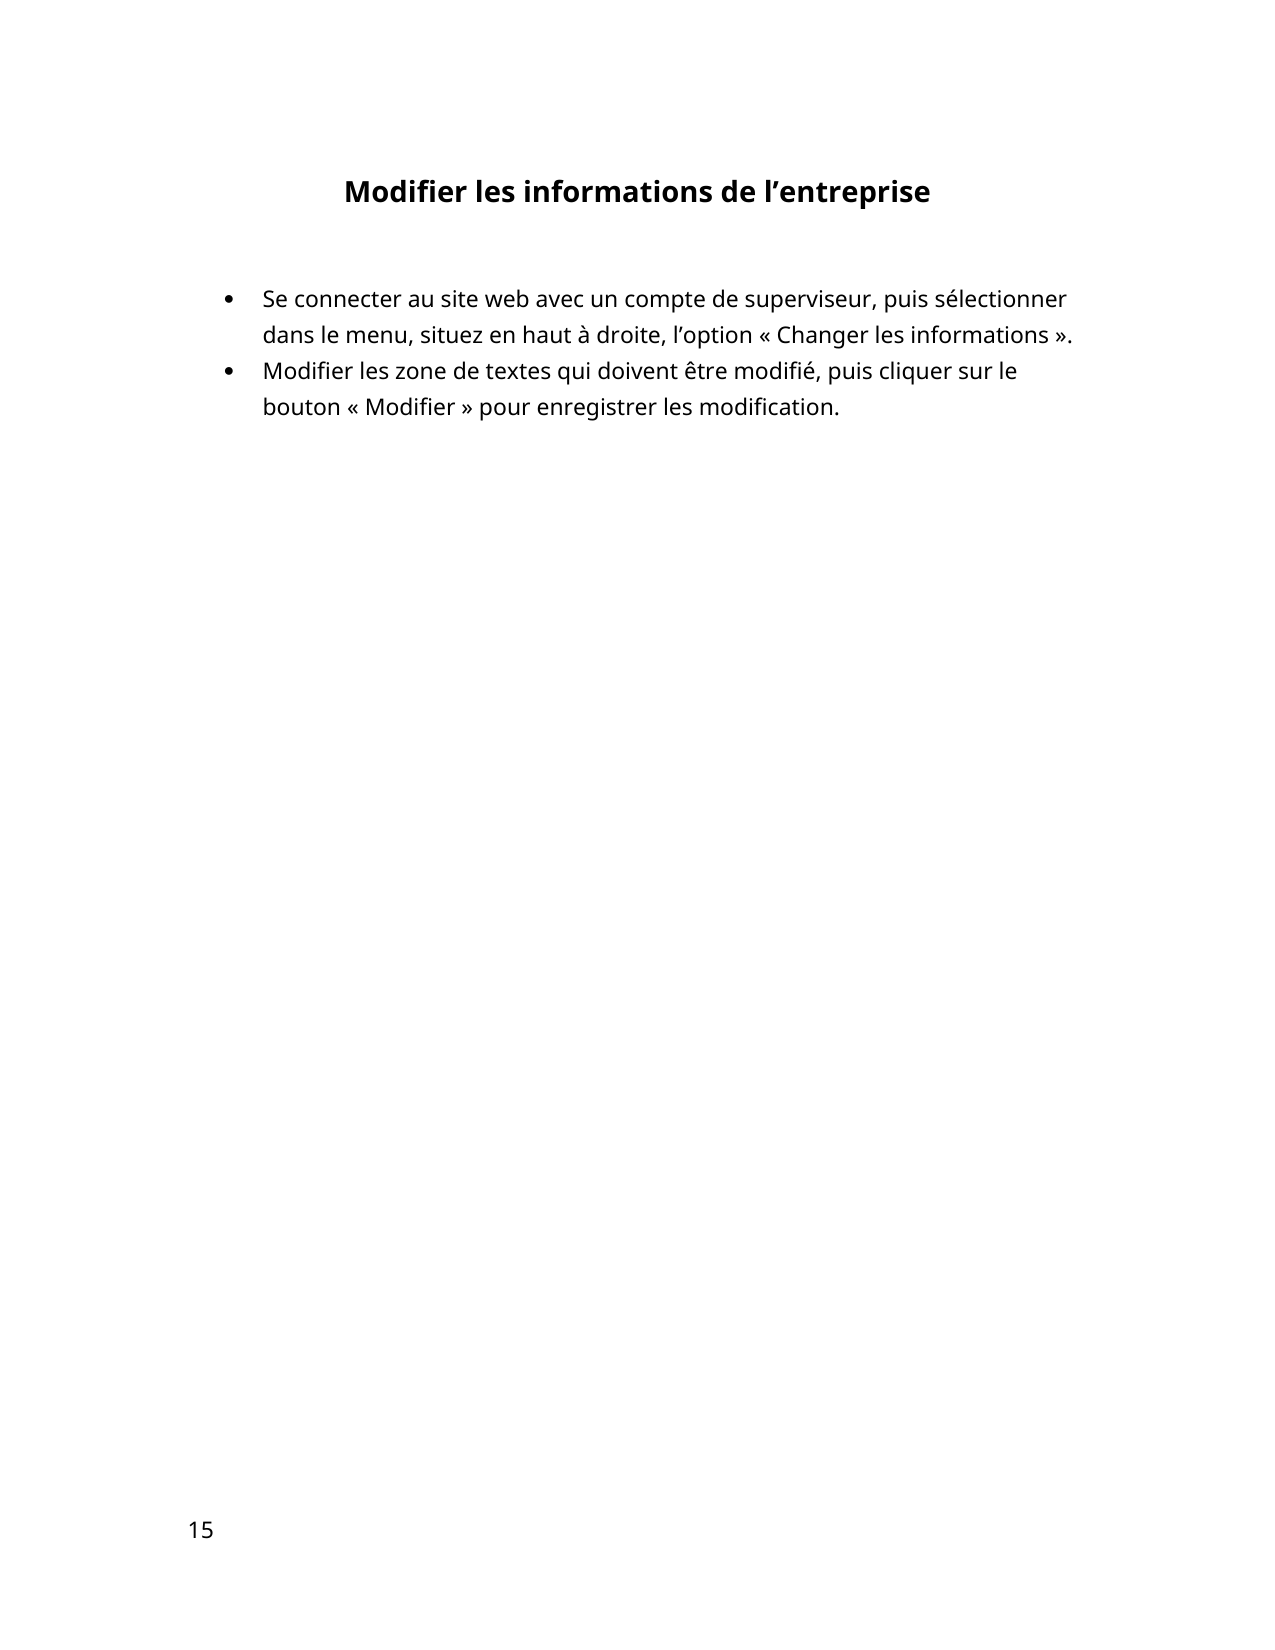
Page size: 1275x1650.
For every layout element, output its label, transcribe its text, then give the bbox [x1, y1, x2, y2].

subtitle Modifier les informations de l’entreprise [187, 171, 1087, 211]
list Se connecter au site web avec un compte de superviseur, puis sélectionner dans le menu, situez en haut à droite, l’option « Changer les informations ». [225, 283, 1087, 350]
list Modifier les zone de textes qui doivent être modifié, puis cliquer sur le bouton « Modifier » pour enregistrer les modification. [225, 355, 1087, 422]
